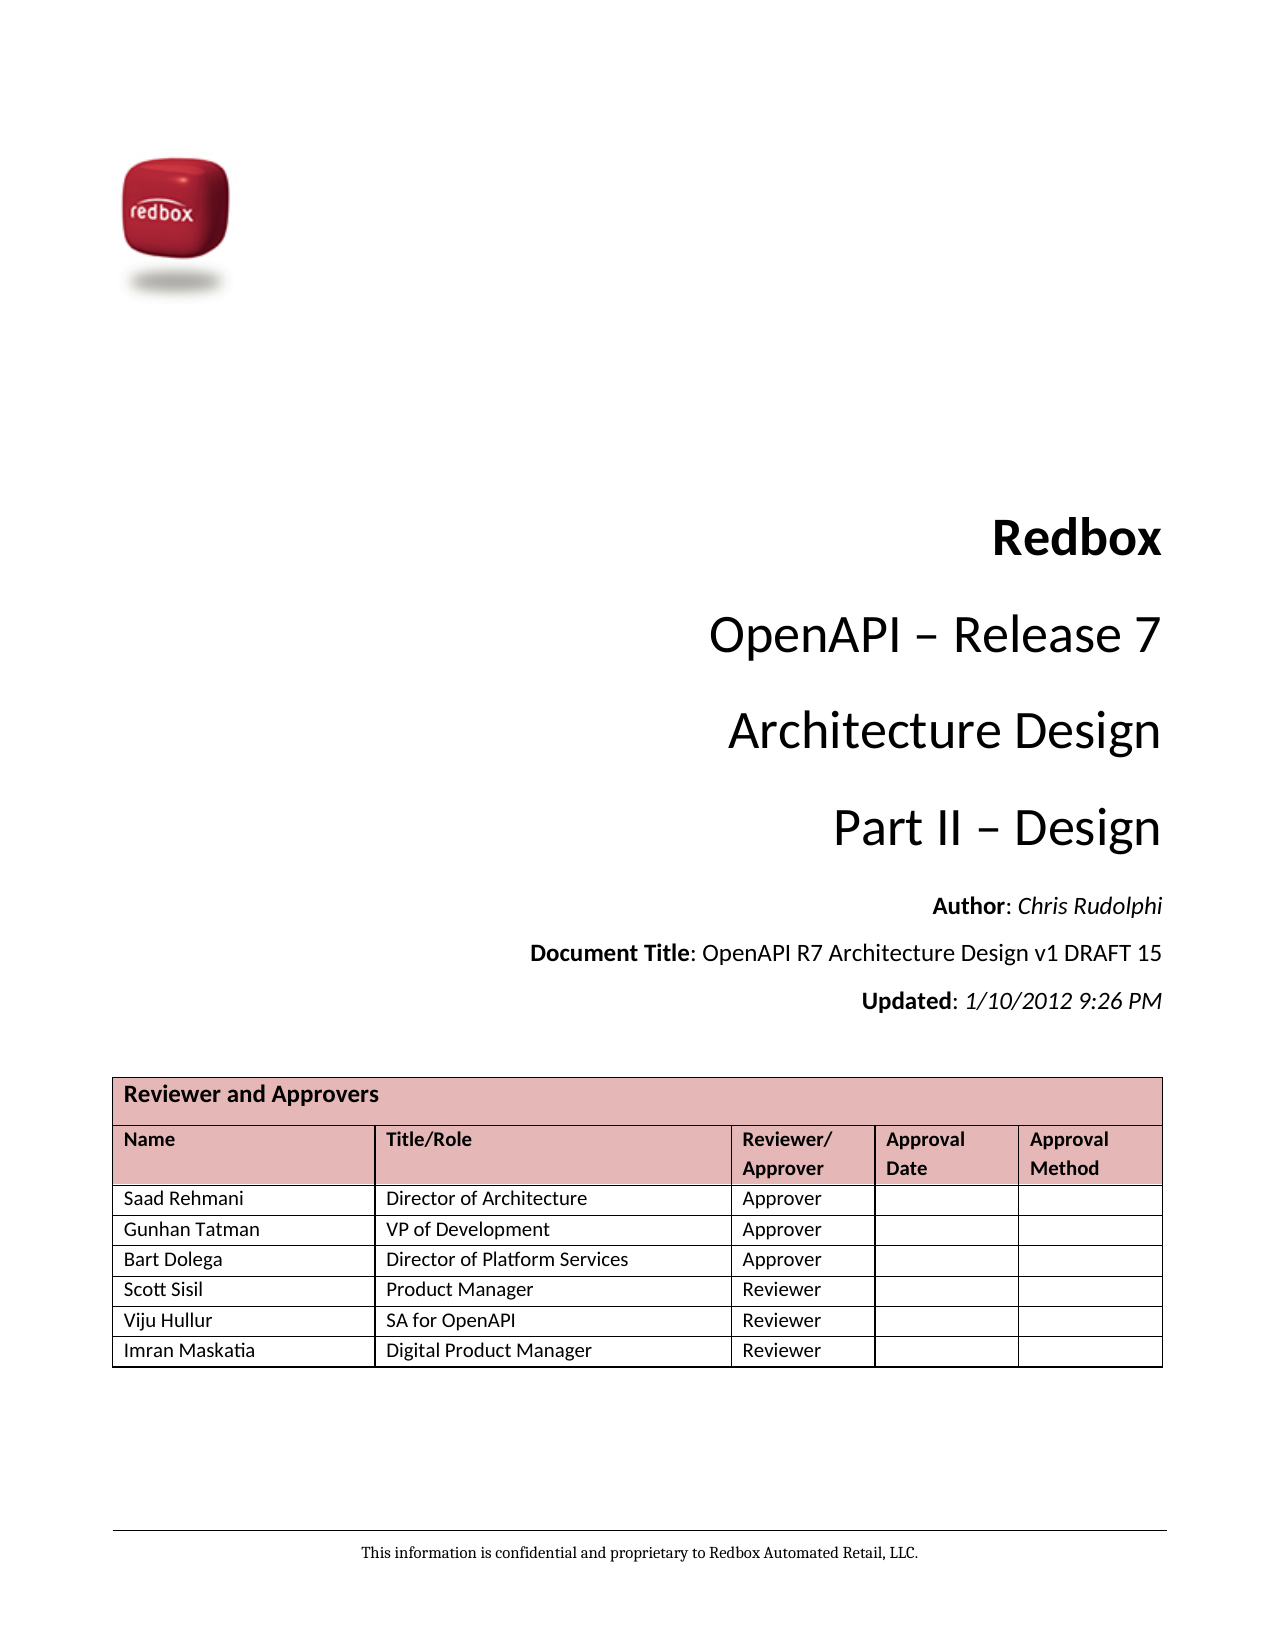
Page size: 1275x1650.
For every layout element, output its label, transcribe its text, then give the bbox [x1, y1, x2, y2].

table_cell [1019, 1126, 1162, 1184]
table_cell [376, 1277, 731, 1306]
picture [112, 150, 238, 307]
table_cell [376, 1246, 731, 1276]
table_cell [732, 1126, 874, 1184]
text Updated: 1/10/2012 12:54 PM [112, 985, 1162, 1016]
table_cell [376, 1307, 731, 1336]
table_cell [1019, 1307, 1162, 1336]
text Document Title: OpenAPI R7 Architecture Design v1 DRAFT 15 [112, 937, 1162, 968]
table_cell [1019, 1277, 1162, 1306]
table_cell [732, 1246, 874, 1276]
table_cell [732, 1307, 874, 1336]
text Redbox [112, 502, 1162, 569]
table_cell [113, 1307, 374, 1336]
text Architecture Design [112, 696, 1162, 762]
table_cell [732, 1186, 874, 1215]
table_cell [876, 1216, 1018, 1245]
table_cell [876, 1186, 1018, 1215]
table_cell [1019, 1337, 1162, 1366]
text OpenAPI – Release 7 [112, 599, 1162, 666]
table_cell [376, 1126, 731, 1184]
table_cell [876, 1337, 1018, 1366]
text Author: Chris Rudolphi [112, 890, 1162, 921]
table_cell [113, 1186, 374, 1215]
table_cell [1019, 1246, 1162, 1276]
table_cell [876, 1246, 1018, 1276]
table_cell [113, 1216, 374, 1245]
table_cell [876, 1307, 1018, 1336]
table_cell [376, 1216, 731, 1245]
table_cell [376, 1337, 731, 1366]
text Part II – Design [112, 793, 1162, 859]
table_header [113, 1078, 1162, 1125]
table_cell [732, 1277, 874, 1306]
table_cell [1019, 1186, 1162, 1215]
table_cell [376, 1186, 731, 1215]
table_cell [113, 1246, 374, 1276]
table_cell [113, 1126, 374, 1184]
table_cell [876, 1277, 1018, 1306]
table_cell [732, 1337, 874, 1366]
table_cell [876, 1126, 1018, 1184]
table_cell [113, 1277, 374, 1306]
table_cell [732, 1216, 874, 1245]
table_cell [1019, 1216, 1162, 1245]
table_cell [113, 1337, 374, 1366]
